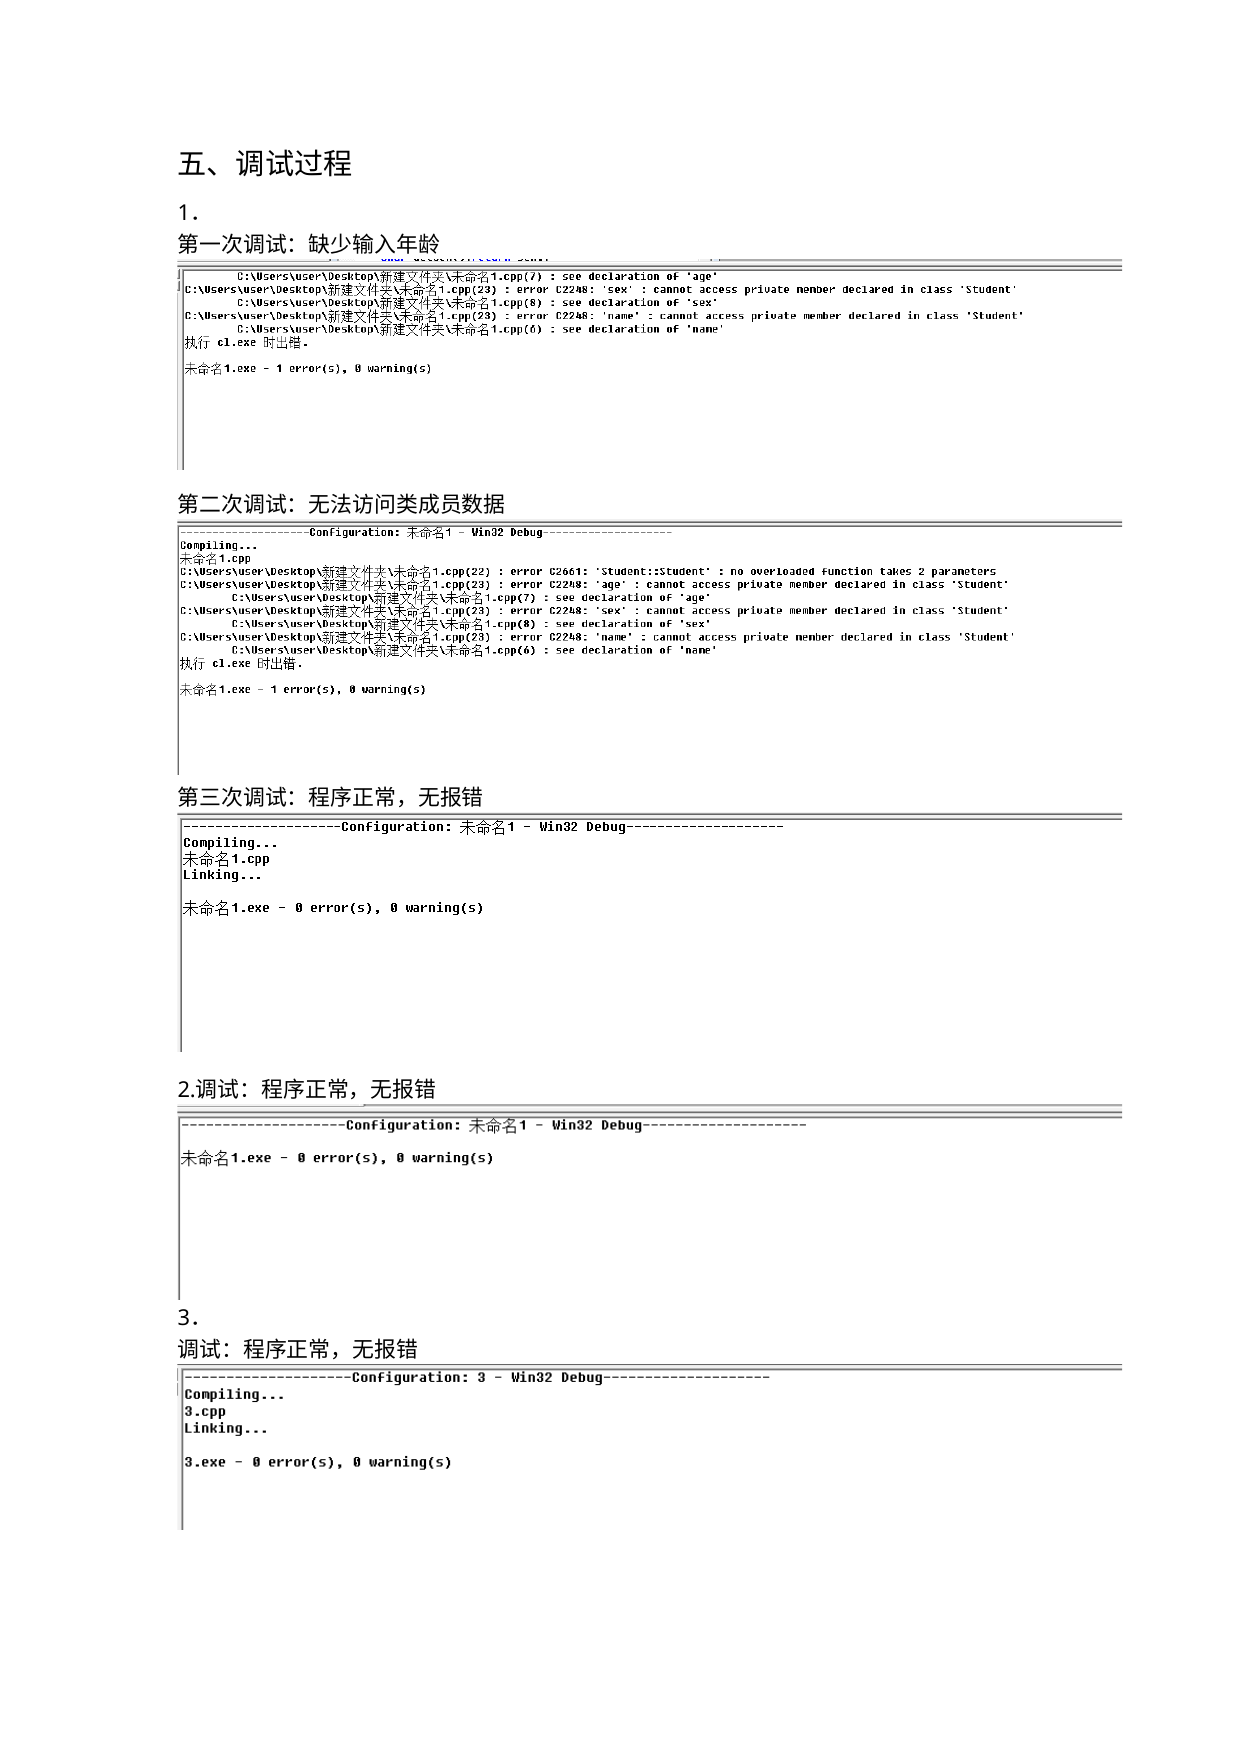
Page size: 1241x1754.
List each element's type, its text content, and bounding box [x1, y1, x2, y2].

text 第三次调试：程序正常，无报错 [177, 779, 1122, 812]
text 第一次调试：缺少输入年龄 [177, 227, 1122, 259]
text 2.调试：程序正常，无报错 [177, 1072, 1122, 1104]
text 五、调试过程 [177, 129, 1122, 194]
picture [177, 1364, 1123, 1530]
picture [177, 812, 1123, 1052]
picture [177, 519, 1123, 775]
picture [177, 1104, 1123, 1300]
text 第二次调试：无法访问类成员数据 [177, 487, 1122, 519]
text 3． [177, 1300, 1122, 1332]
picture [177, 259, 1123, 470]
text 1． [177, 194, 1122, 227]
text 调试：程序正常，无报错 [177, 1332, 1122, 1364]
